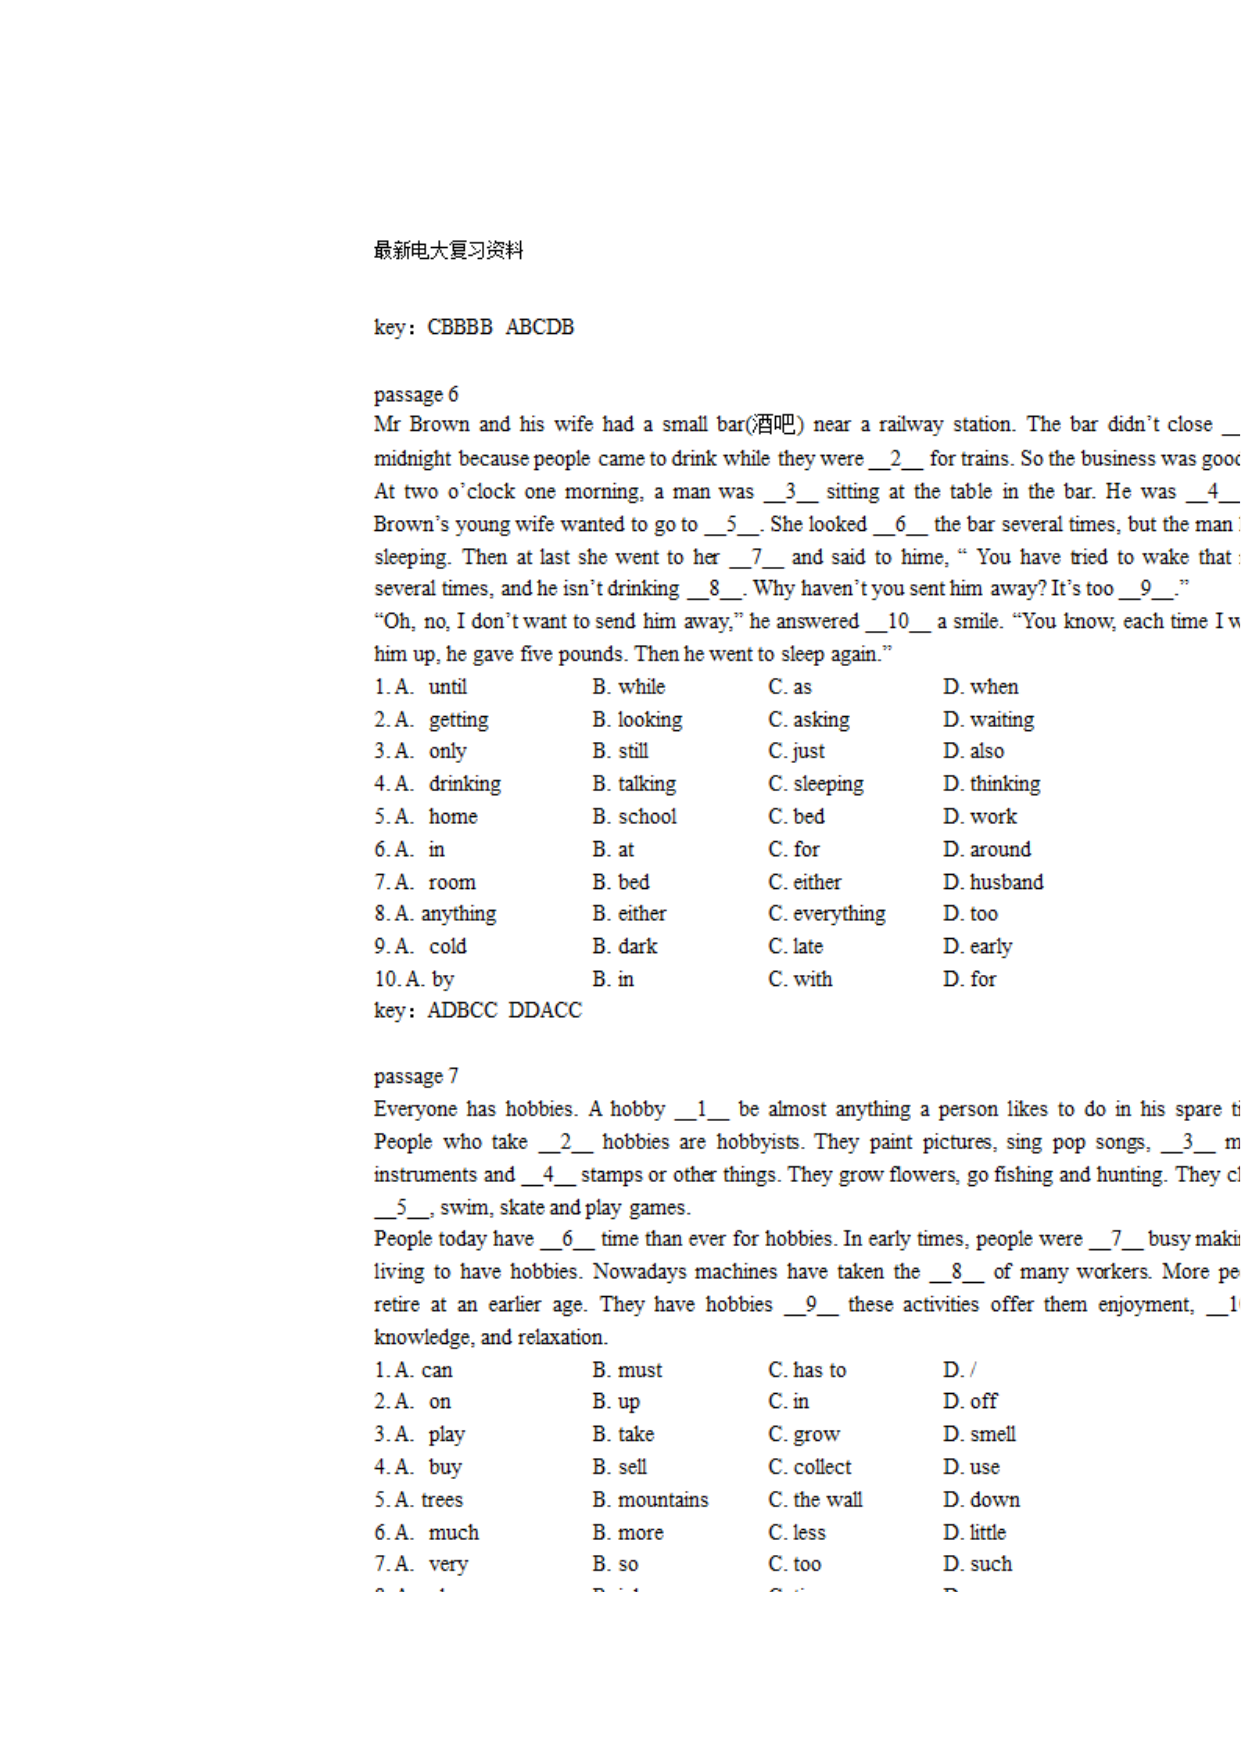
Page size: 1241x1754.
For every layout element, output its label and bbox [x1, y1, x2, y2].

picture [187, 162, 1241, 1592]
